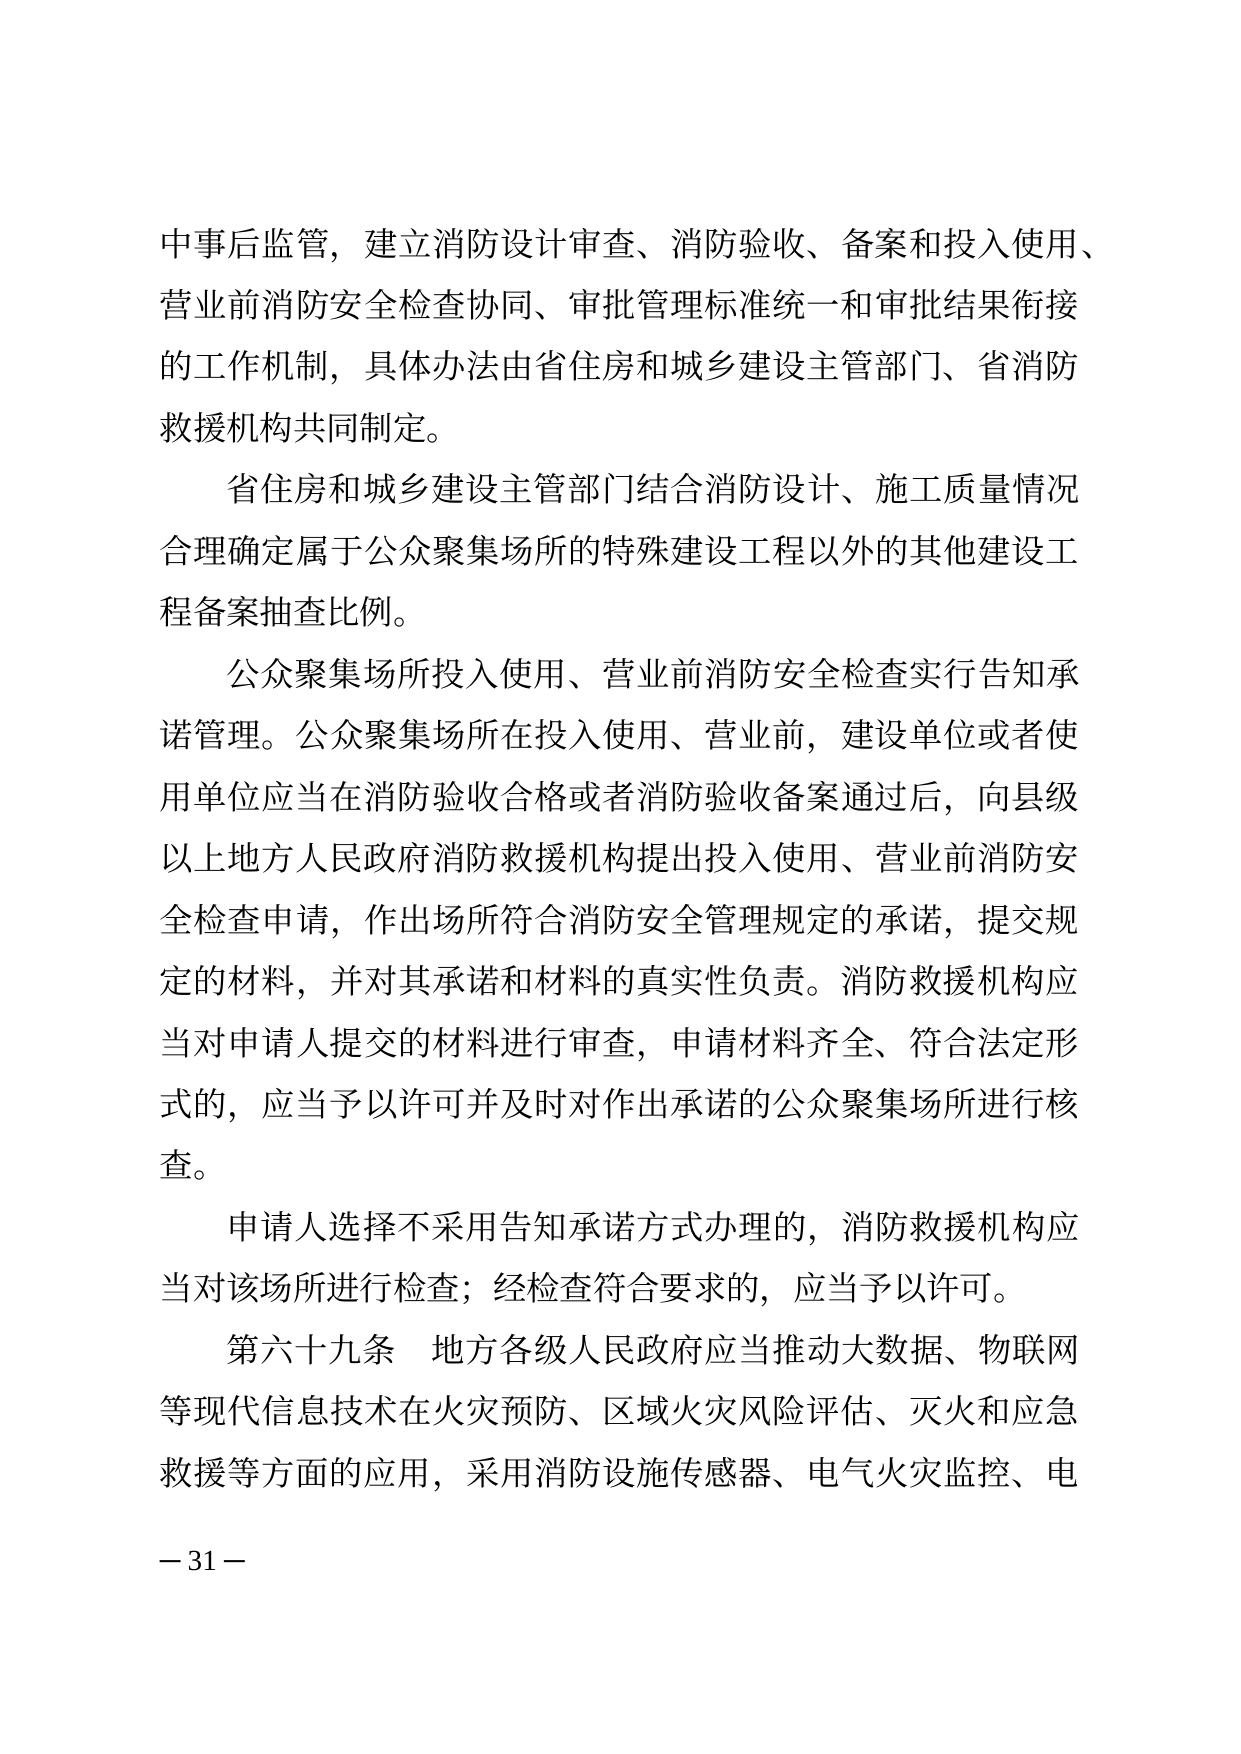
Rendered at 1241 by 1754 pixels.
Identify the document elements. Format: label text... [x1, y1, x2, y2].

text 申请人选择不采用告知承诺方式办理的，消防救援机构应当对该场所进行检查；经检查符合要求的，应当予以许可。 [159, 1190, 1081, 1313]
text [159, 207, 1081, 453]
text 省住房和城乡建设主管部门结合消防设计、施工质量情况，合理确定属于公众聚集场所的特殊建设工程以外的其他建设工程备案抽查比例。 [159, 453, 1081, 637]
text 公众聚集场所投入使用、营业前消防安全检查实行告知承诺管理。公众聚集场所在投入使用、营业前，建设单位或者使用单位应当在消防验收合格或者消防验收备案通过后，向县级以上地方人民政府消防救援机构提出投入使用、营业前消防安全检查申请，作出场所符合消防安全管理规定的承诺，提交规定的材料，并对其承诺和材料的真实性负责。消防救援机构应当对申请人提交的材料进行审查，申请材料齐全、符合法定形式的，应当予以许可并及时对作出承诺的公众聚集场所进行核查。 [159, 637, 1081, 1190]
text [159, 1313, 1081, 1497]
